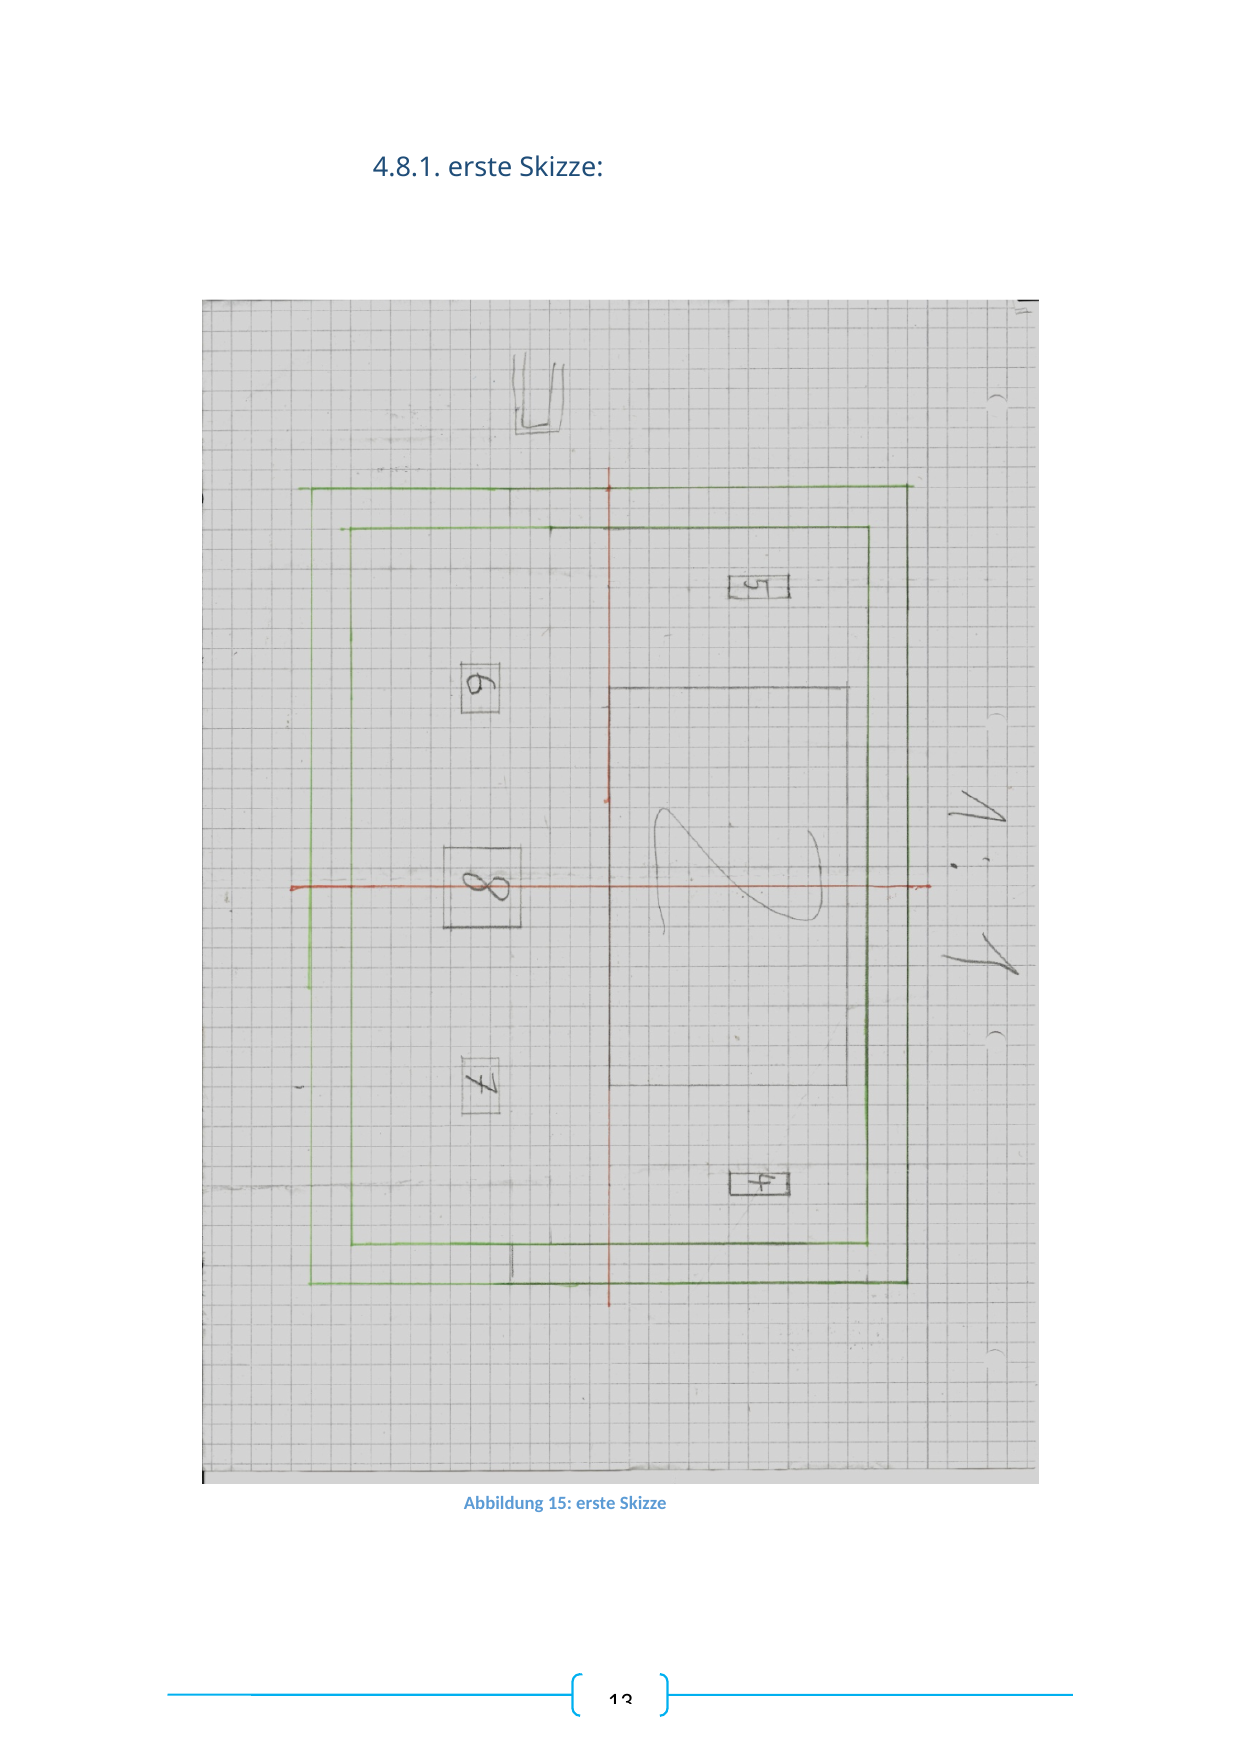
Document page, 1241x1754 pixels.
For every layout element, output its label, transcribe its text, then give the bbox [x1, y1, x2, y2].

picture [202, 301, 1039, 1484]
subtitle erste Skizze: [373, 148, 1093, 184]
